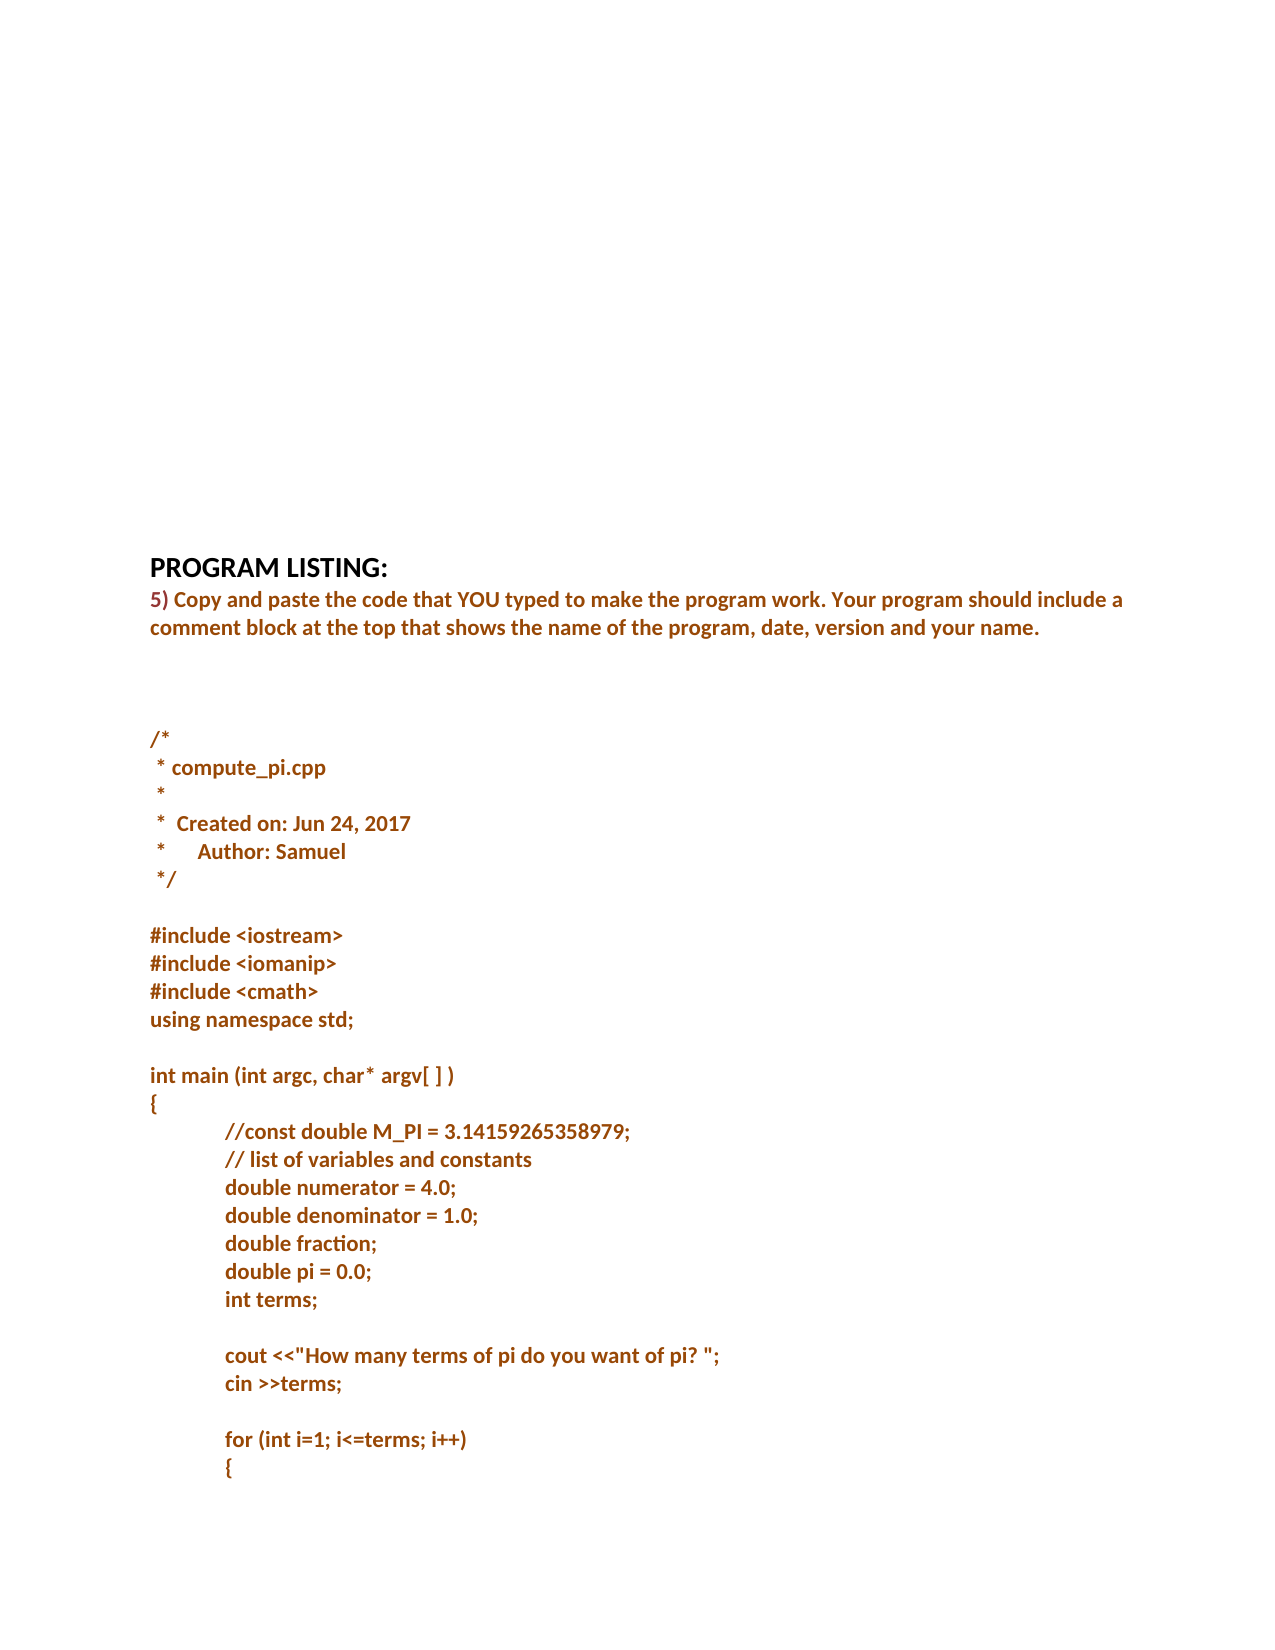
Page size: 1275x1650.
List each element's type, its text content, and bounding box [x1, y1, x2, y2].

text * [150, 781, 1162, 809]
text for (int i=1; i<=terms; i++) [150, 1426, 1162, 1453]
text double denominator = 1.0; [150, 1201, 1162, 1229]
text double fraction; [150, 1229, 1162, 1257]
text using namespace std; [150, 1005, 1162, 1033]
text cout <<"How many terms of pi do you want of pi? "; [150, 1341, 1162, 1369]
text #include <iostream> [150, 921, 1162, 949]
text double pi = 0.0; [150, 1257, 1162, 1285]
text //const double M_PI = 3.14159265358979; [150, 1117, 1162, 1145]
text int terms; [150, 1285, 1162, 1313]
text 5) Copy and paste the code that YOU typed to make the program work. Your program should include a comment block at the top that shows the name of the program, date, version and your name. [150, 585, 1162, 641]
text cin >>terms; [150, 1369, 1162, 1397]
text #include <cmath> [150, 977, 1162, 1005]
text /* [150, 725, 1162, 753]
text * Created on: Jun 24, 2017 [150, 809, 1162, 837]
text { [150, 1453, 1162, 1482]
text PROGRAM LISTING: [150, 549, 1162, 585]
text * Author: Samuel [150, 837, 1162, 865]
text // list of variables and constants [150, 1145, 1162, 1173]
text int main (int argc, char* argv[ ] ) [150, 1061, 1162, 1089]
text { [150, 1089, 1162, 1117]
text * compute_pi.cpp [150, 753, 1162, 781]
text double numerator = 4.0; [150, 1173, 1162, 1201]
text #include <iomanip> [150, 949, 1162, 977]
text */ [150, 865, 1162, 893]
